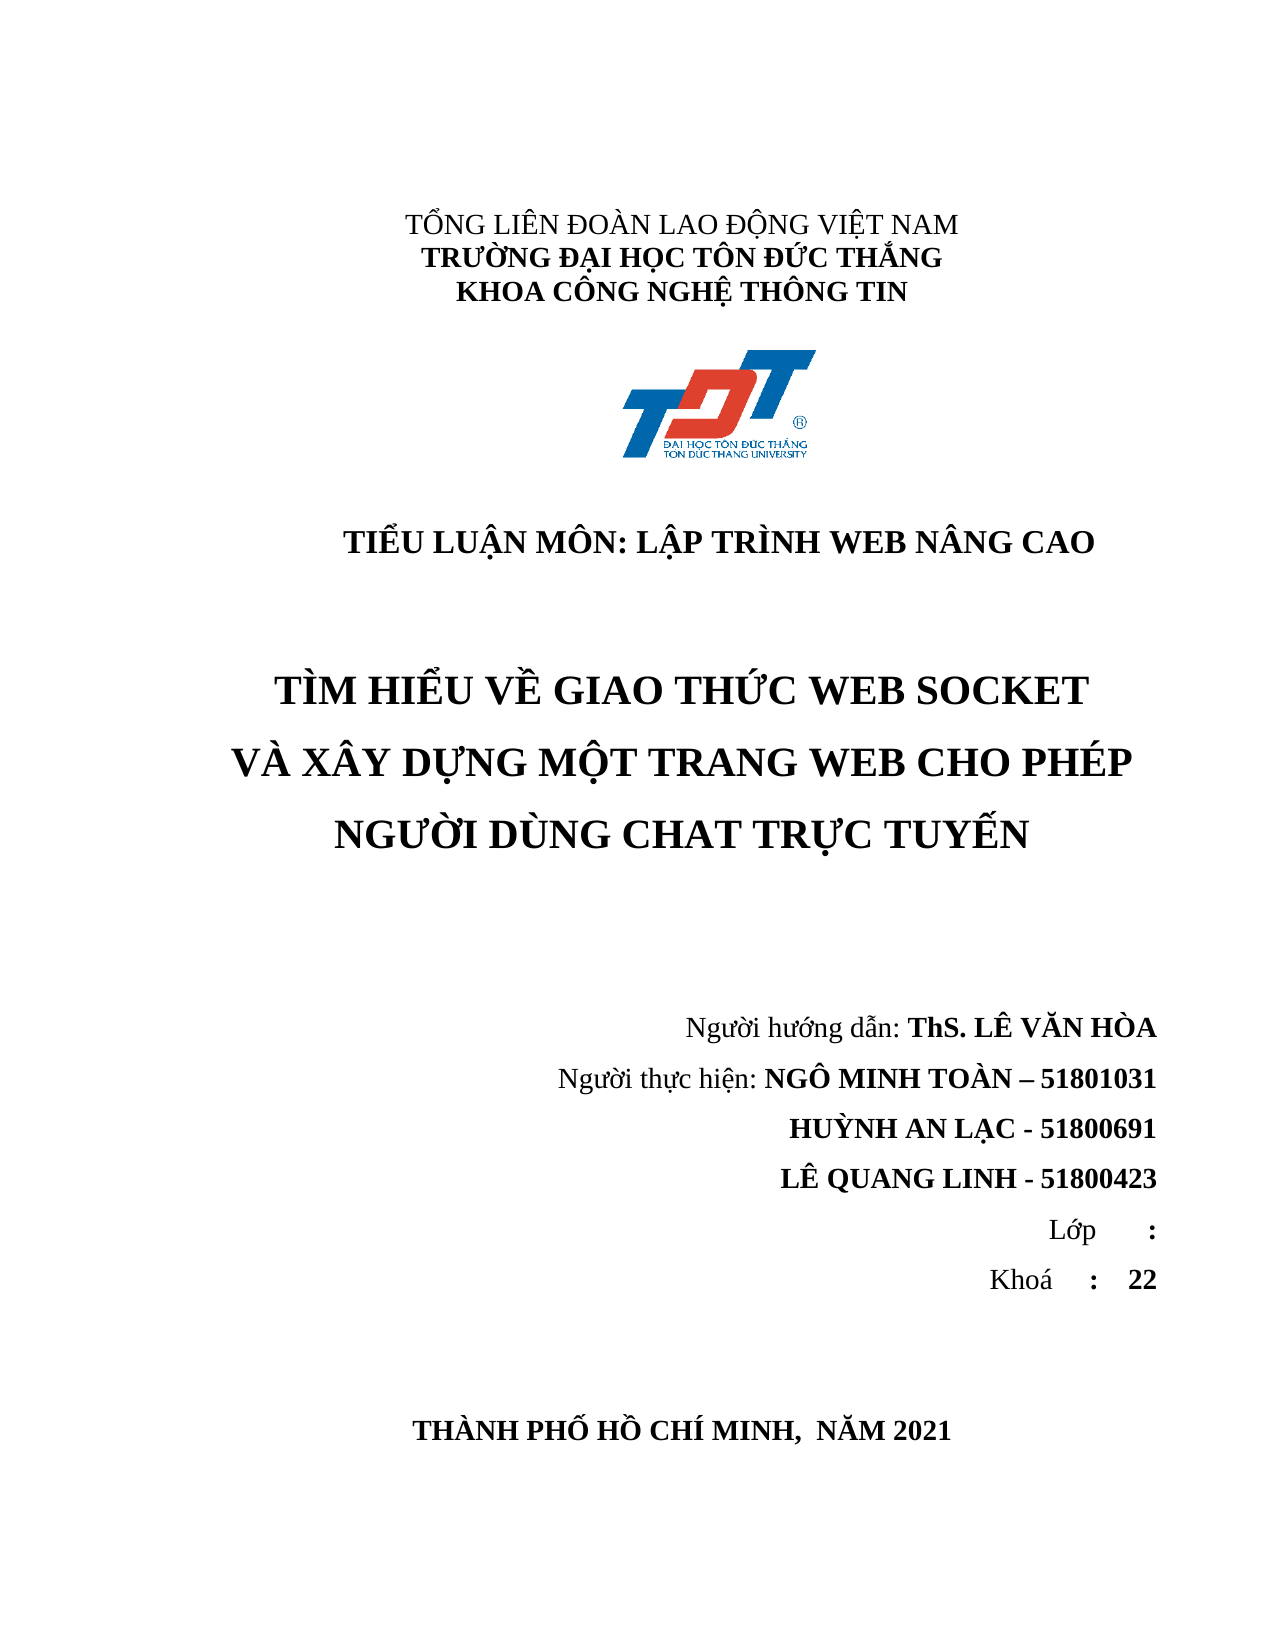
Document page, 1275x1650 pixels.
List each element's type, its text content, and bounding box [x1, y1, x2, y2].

text KHOA CÔNG NGHỆ THÔNG TIN [207, 274, 1157, 307]
text TRƯỜNG ĐẠI HỌC TÔN ĐỨC THẮNG [207, 240, 1157, 274]
text TÌM HIỂU VỀ GIAO THỨC WEB SOCKET [207, 666, 1157, 713]
text Người hướng dẫn: ThS. LÊ VĂN HÒA [207, 1011, 1157, 1044]
picture [622, 350, 816, 458]
text HUỲNH AN LẠC - 51800691 [207, 1111, 1157, 1145]
text Người thực hiện: NGÔ MINH TOÀN – 51801031 [207, 1061, 1157, 1094]
text TỔNG LIÊN ĐOÀN LAO ĐỘNG VIỆT NAM [207, 207, 1157, 240]
text LÊ QUANG LINH - 51800423 [207, 1162, 1157, 1195]
text THÀNH PHỐ HỒ CHÍ MINH, NĂM 2021 [207, 1413, 1157, 1447]
text VÀ XÂY DỰNG MỘT TRANG WEB CHO PHÉP NGƯỜI DÙNG CHAT TRỰC TUYẾN [207, 737, 1157, 857]
text Lớp : [207, 1212, 1157, 1245]
text Khoá : 22 [207, 1262, 1157, 1296]
text TIỂU LUẬN MÔN: LẬP TRÌNH WEB NÂNG CAO [207, 522, 1157, 560]
